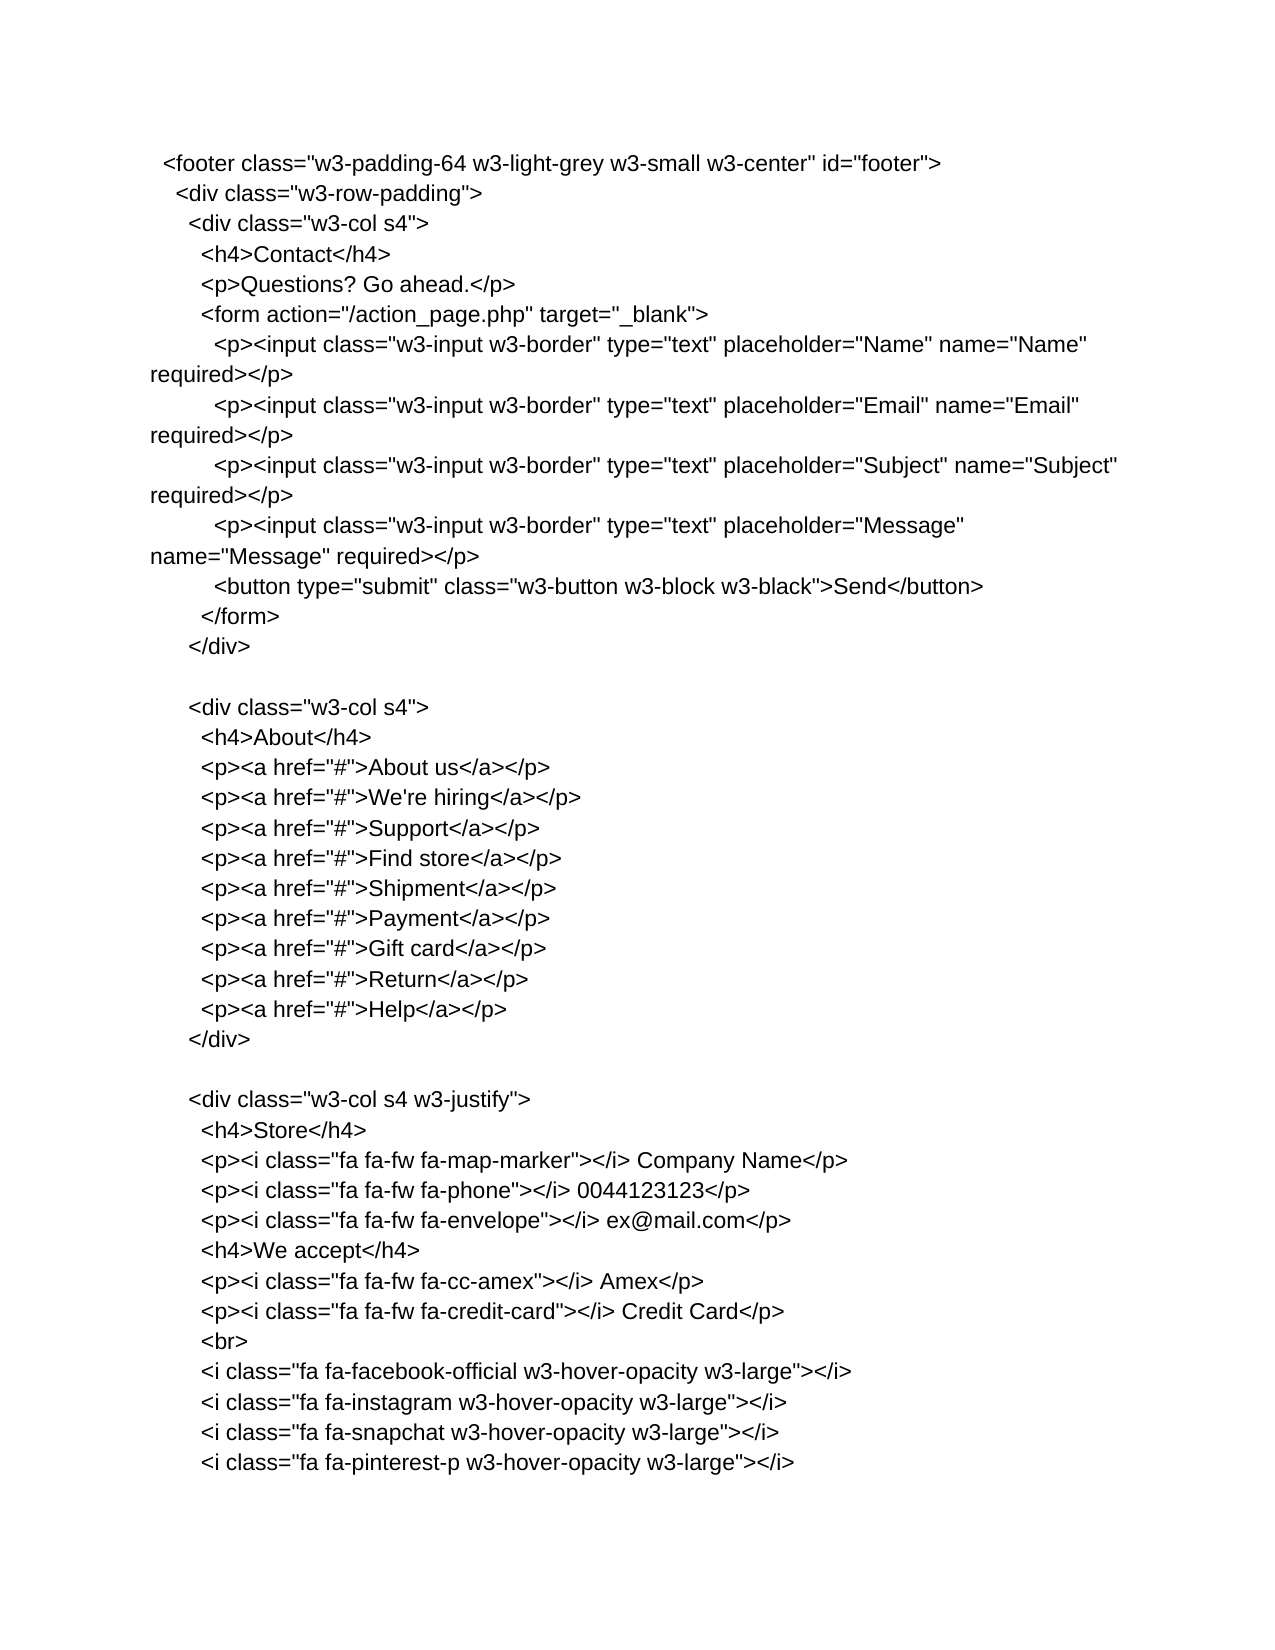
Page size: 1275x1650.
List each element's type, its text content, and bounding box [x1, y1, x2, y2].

text <div class="w3-col s4"> [150, 210, 1125, 237]
text <button type="submit" class="w3-button w3-block w3-black">Send</button> [150, 573, 1125, 599]
text <div class="w3-col s4 w3-justify"> [150, 1086, 1125, 1113]
text <p><a href="#">Find store</a></p> [150, 845, 1125, 871]
text <h4>Store</h4> [150, 1117, 1125, 1143]
text <div class="w3-col s4"> [150, 694, 1125, 720]
text </form> [150, 603, 1125, 629]
text <i class="fa fa-instagram w3-hover-opacity w3-large"></i> [150, 1388, 1125, 1415]
text <footer class="w3-padding-64 w3-light-grey w3-small w3-center" id="footer"> [150, 150, 1125, 176]
text <p><i class="fa fa-fw fa-map-marker"></i> Company Name</p> [150, 1147, 1125, 1173]
text <div class="w3-row-padding"> [150, 180, 1125, 207]
text <i class="fa fa-snapchat w3-hover-opacity w3-large"></i> [150, 1419, 1125, 1445]
text <p><input class="w3-input w3-border" type="text" placeholder="Name" name="Name" required></p> [150, 331, 1125, 388]
text <p><a href="#">Help</a></p> [150, 996, 1125, 1022]
text <p><a href="#">Gift card</a></p> [150, 935, 1125, 962]
text <h4>About</h4> [150, 724, 1125, 750]
text <p>Questions? Go ahead.</p> [150, 271, 1125, 297]
text <p><a href="#">Support</a></p> [150, 814, 1125, 841]
text <p><a href="#">We're hiring</a></p> [150, 784, 1125, 811]
text <p><i class="fa fa-fw fa-envelope"></i> ex@mail.com</p> [150, 1207, 1125, 1234]
text <p><i class="fa fa-fw fa-credit-card"></i> Credit Card</p> [150, 1298, 1125, 1324]
text <p><a href="#">Shipment</a></p> [150, 875, 1125, 901]
text <p><i class="fa fa-fw fa-phone"></i> 0044123123</p> [150, 1177, 1125, 1203]
text <p><i class="fa fa-fw fa-cc-amex"></i> Amex</p> [150, 1268, 1125, 1294]
text <p><input class="w3-input w3-border" type="text" placeholder="Subject" name="Subject" required></p> [150, 452, 1125, 509]
text <p><a href="#">Return</a></p> [150, 966, 1125, 992]
text <i class="fa fa-pinterest-p w3-hover-opacity w3-large"></i> [150, 1449, 1125, 1475]
text <p><input class="w3-input w3-border" type="text" placeholder="Email" name="Email" required></p> [150, 392, 1125, 448]
text <form action="/action_page.php" target="_blank"> [150, 301, 1125, 327]
text <p><input class="w3-input w3-border" type="text" placeholder="Message" name="Message" required></p> [150, 512, 1125, 569]
text <p><a href="#">About us</a></p> [150, 754, 1125, 781]
text <p><a href="#">Payment</a></p> [150, 905, 1125, 932]
text </div> [150, 1026, 1125, 1052]
text </div> [150, 633, 1125, 660]
text <i class="fa fa-facebook-official w3-hover-opacity w3-large"></i> [150, 1358, 1125, 1385]
text <h4>Contact</h4> [150, 241, 1125, 267]
text <h4>We accept</h4> [150, 1237, 1125, 1264]
text <br> [150, 1328, 1125, 1354]
